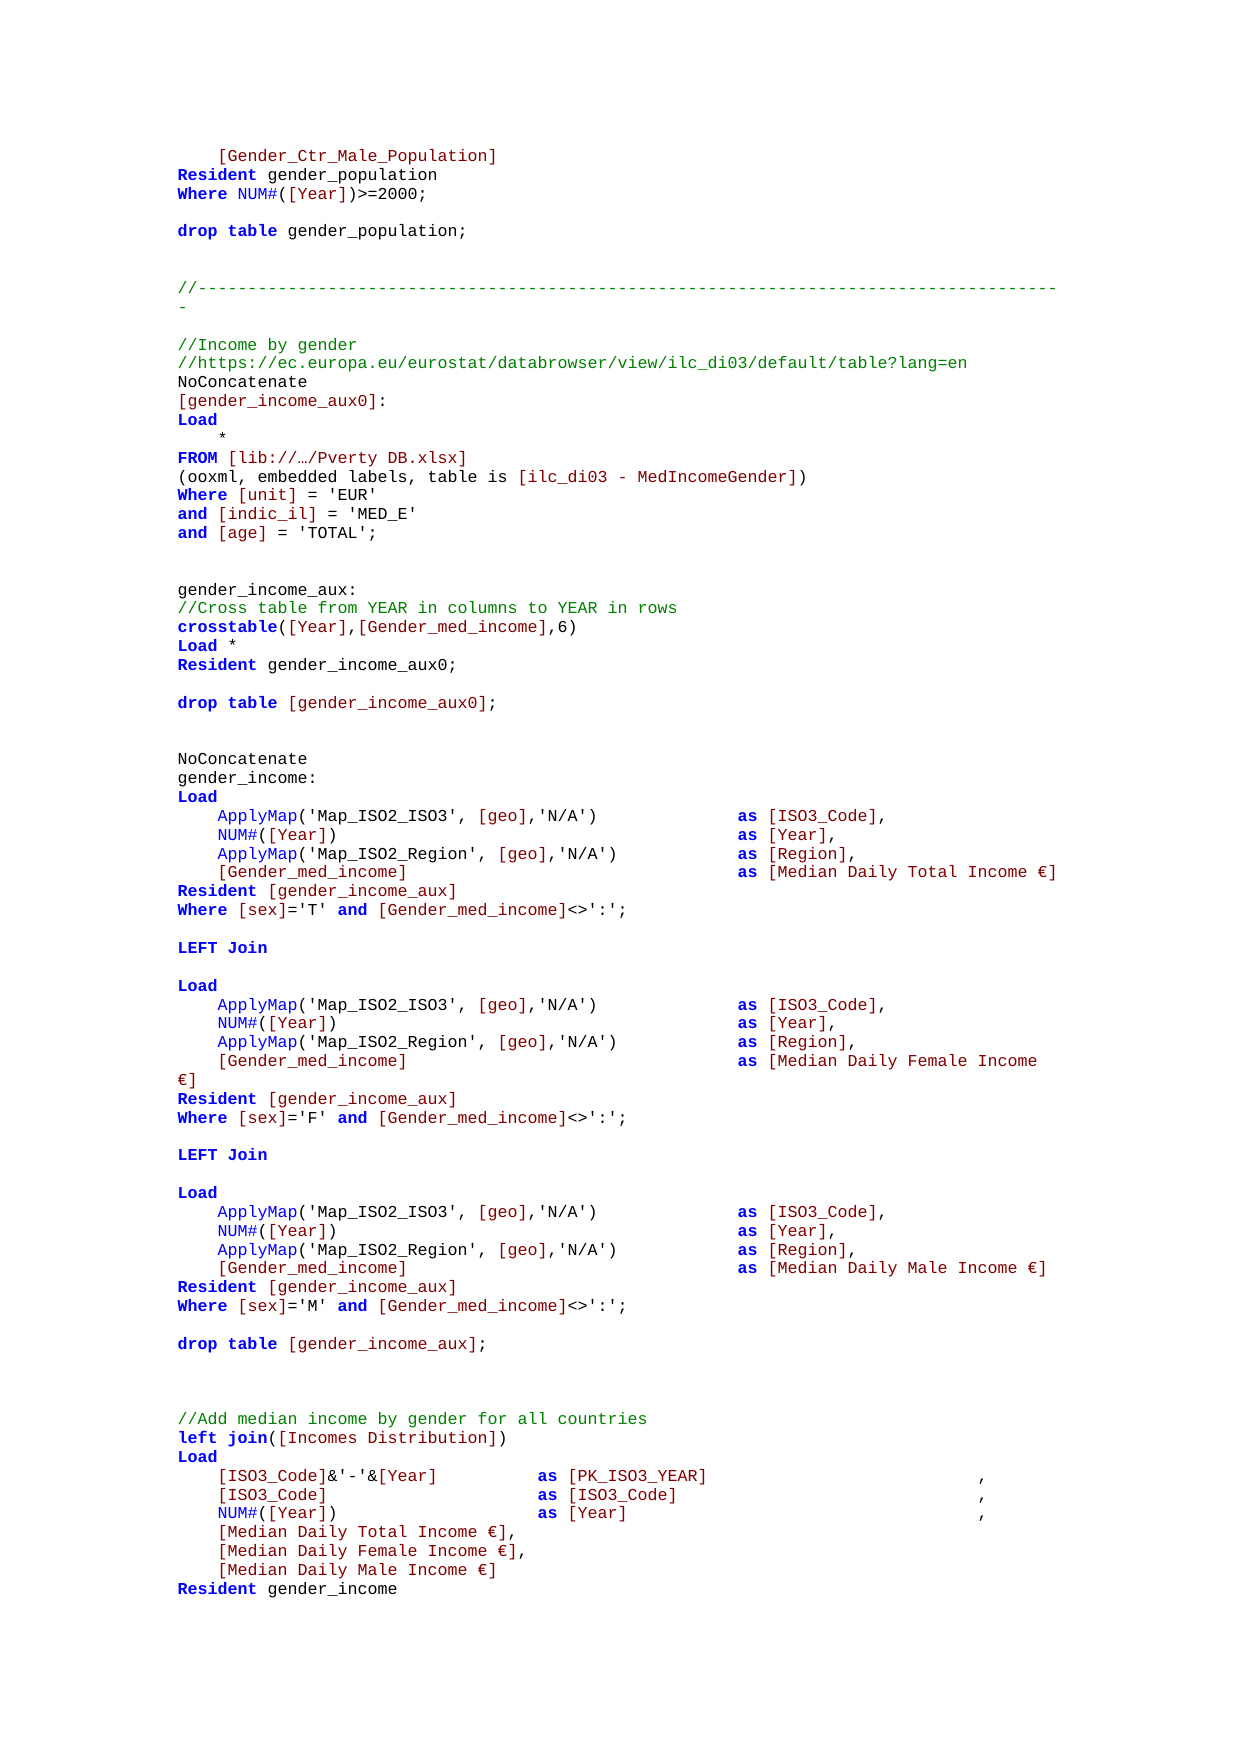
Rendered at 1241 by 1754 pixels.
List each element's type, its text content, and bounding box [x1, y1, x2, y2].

text [Gender_Ctr_Male_Population] [177, 148, 1063, 166]
text Load [177, 1184, 1063, 1203]
text //Add median income by gender for all countries [177, 1411, 1063, 1430]
text //https://ec.europa.eu/eurostat/databrowser/view/ilc_di03/default/table?lang=en [177, 355, 1063, 374]
text FROM [lib://…/Pverty DB.xlsx] [177, 449, 1063, 468]
text gender_income_aux: [177, 581, 1063, 600]
text //Cross table from YEAR in columns to YEAR in rows [177, 600, 1063, 619]
text * [177, 430, 1063, 449]
text [Gender_med_income] as [Median Daily Female Income €] [177, 1053, 1063, 1090]
text NoConcatenate [177, 751, 1063, 770]
text NUM#([Year]) as [Year], [177, 1222, 1063, 1241]
text NoConcatenate [177, 374, 1063, 393]
text NUM#([Year]) as [Year], [177, 826, 1063, 845]
text [Gender_med_income] as [Median Daily Total Income €] [177, 864, 1063, 883]
text drop table [gender_income_aux]; [177, 1335, 1063, 1354]
text ApplyMap('Map_ISO2_ISO3', [geo],'N/A') as [ISO3_Code], [177, 1203, 1063, 1222]
text and [age] = 'TOTAL'; [177, 525, 1063, 543]
text [Median Daily Male Income €] [177, 1562, 1063, 1581]
text Resident gender_income_aux0; [177, 657, 1063, 676]
text Where [sex]='M' and [Gender_med_income]<>':'; [177, 1298, 1063, 1317]
text Load [177, 789, 1063, 807]
text left join([Incomes Distribution]) [177, 1430, 1063, 1448]
text Resident gender_population [177, 166, 1063, 185]
text Where NUM#([Year])>=2000; [177, 185, 1063, 204]
text gender_income: [177, 770, 1063, 789]
text ApplyMap('Map_ISO2_Region', [geo],'N/A') as [Region], [177, 1034, 1063, 1053]
text (ooxml, embedded labels, table is [ilc_di03 - MedIncomeGender]) [177, 468, 1063, 487]
text Resident [gender_income_aux] [177, 1279, 1063, 1298]
text Where [unit] = 'EUR' [177, 487, 1063, 506]
text Where [sex]='F' and [Gender_med_income]<>':'; [177, 1109, 1063, 1128]
text Resident [gender_income_aux] [177, 1090, 1063, 1109]
text //--------------------------------------------------------------------------------------- [177, 279, 1063, 317]
text [gender_income_aux0]: [177, 393, 1063, 412]
text ApplyMap('Map_ISO2_Region', [geo],'N/A') as [Region], [177, 1241, 1063, 1260]
text Resident [gender_income_aux] [177, 883, 1063, 902]
text Resident gender_income [177, 1581, 1063, 1599]
text drop table gender_population; [177, 223, 1063, 242]
text [Median Daily Total Income €], [177, 1524, 1063, 1543]
text Load [177, 977, 1063, 996]
text ApplyMap('Map_ISO2_Region', [geo],'N/A') as [Region], [177, 845, 1063, 864]
text crosstable([Year],[Gender_med_income],6) [177, 619, 1063, 638]
text Load * [177, 638, 1063, 657]
text LEFT Join [177, 1147, 1063, 1166]
text [Median Daily Female Income €], [177, 1543, 1063, 1562]
text Load [177, 1448, 1063, 1467]
text ApplyMap('Map_ISO2_ISO3', [geo],'N/A') as [ISO3_Code], [177, 807, 1063, 826]
text [ISO3_Code] as [ISO3_Code] , [177, 1486, 1063, 1505]
text NUM#([Year]) as [Year] , [177, 1505, 1063, 1524]
text drop table [gender_income_aux0]; [177, 694, 1063, 713]
text [ISO3_Code]&'-'&[Year] as [PK_ISO3_YEAR] , [177, 1467, 1063, 1486]
text Where [sex]='T' and [Gender_med_income]<>':'; [177, 902, 1063, 921]
text [Gender_med_income] as [Median Daily Male Income €] [177, 1260, 1063, 1279]
text LEFT Join [177, 939, 1063, 958]
text and [indic_il] = 'MED_E' [177, 506, 1063, 525]
text Load [177, 412, 1063, 430]
text //Income by gender [177, 336, 1063, 355]
text NUM#([Year]) as [Year], [177, 1015, 1063, 1034]
text ApplyMap('Map_ISO2_ISO3', [geo],'N/A') as [ISO3_Code], [177, 996, 1063, 1015]
